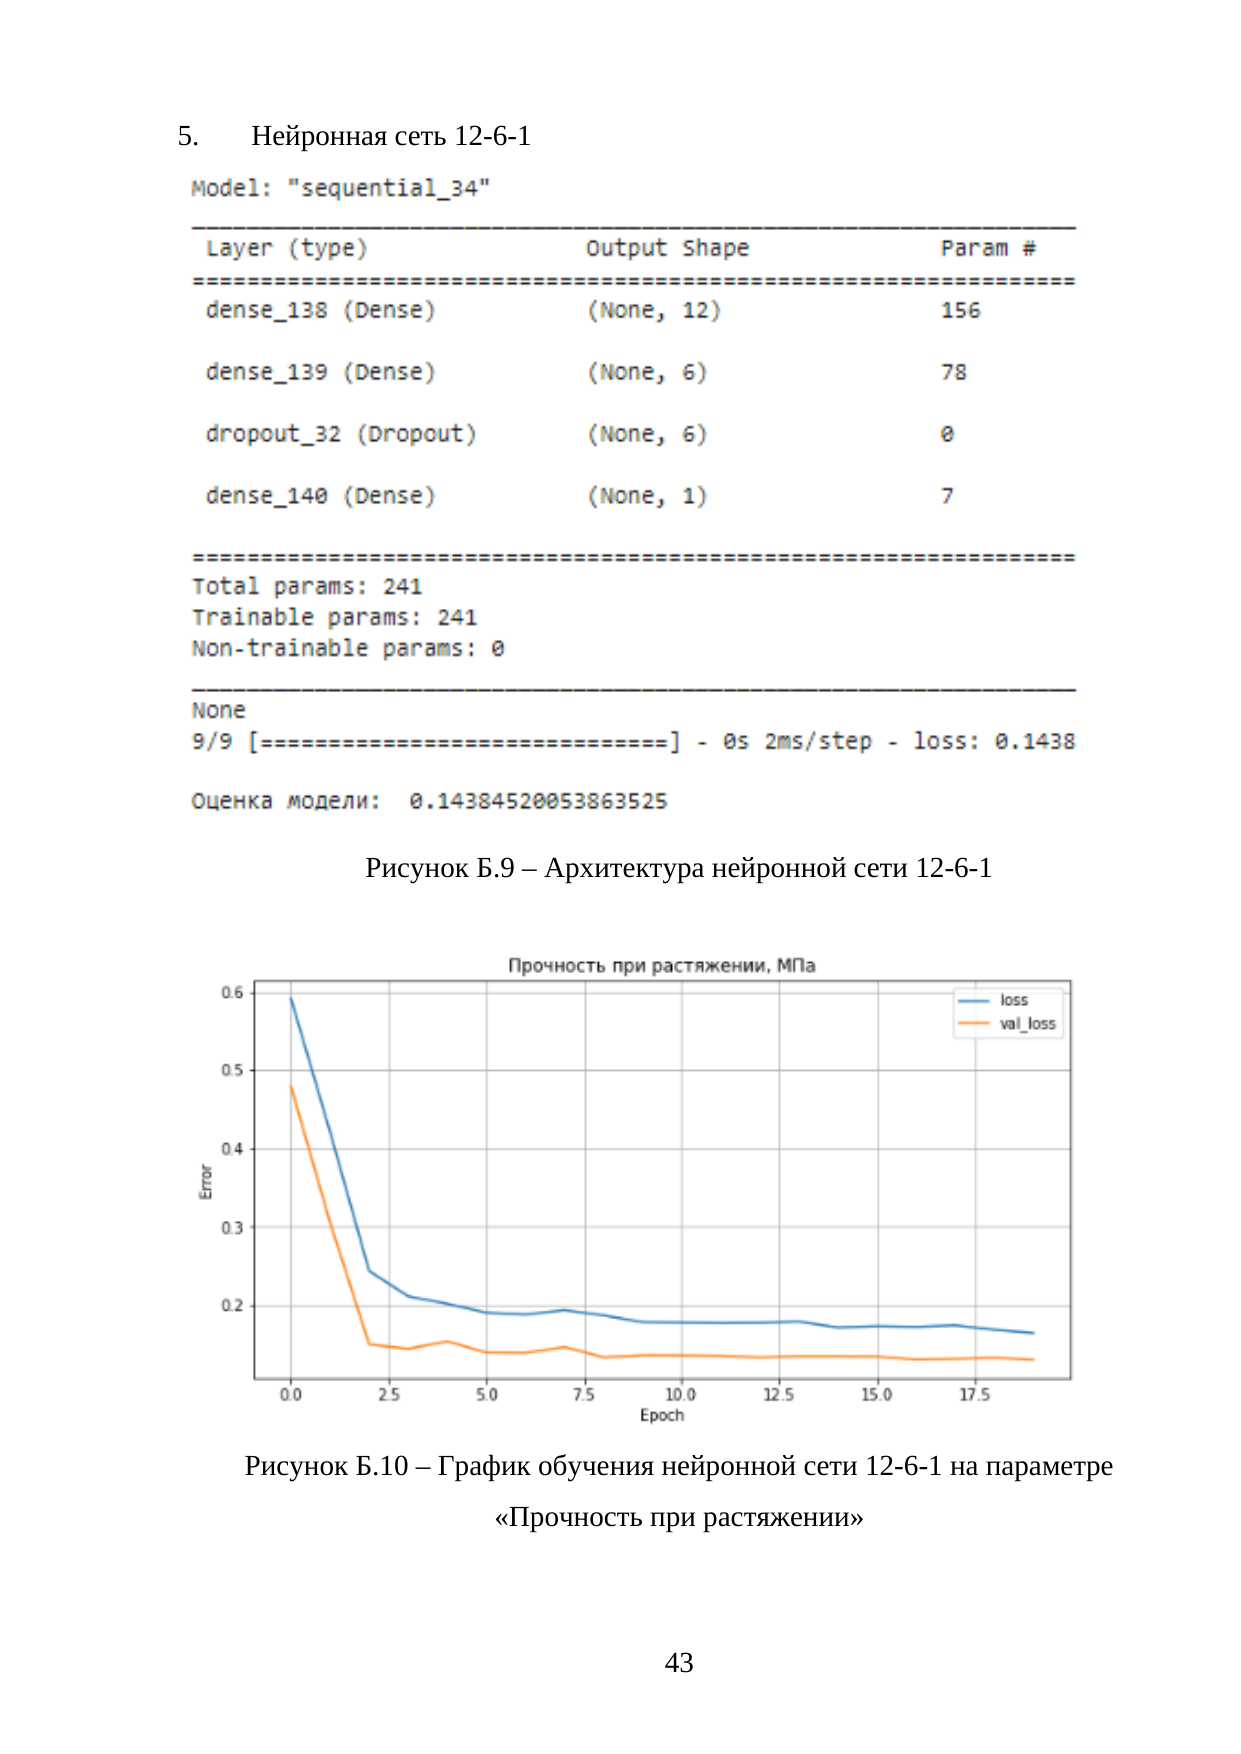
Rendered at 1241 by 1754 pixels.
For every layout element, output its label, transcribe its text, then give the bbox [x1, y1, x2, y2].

text 5. Нейронная сеть 12-6-1 [177, 118, 1181, 152]
text Рисунок Б.10 – График обучения нейронной сети 12-6-1 на параметре «Прочность при растяжении» [177, 1448, 1181, 1532]
text Рисунок Б.9 – Архитектура нейронной сети 12-6-1 [177, 851, 1181, 884]
